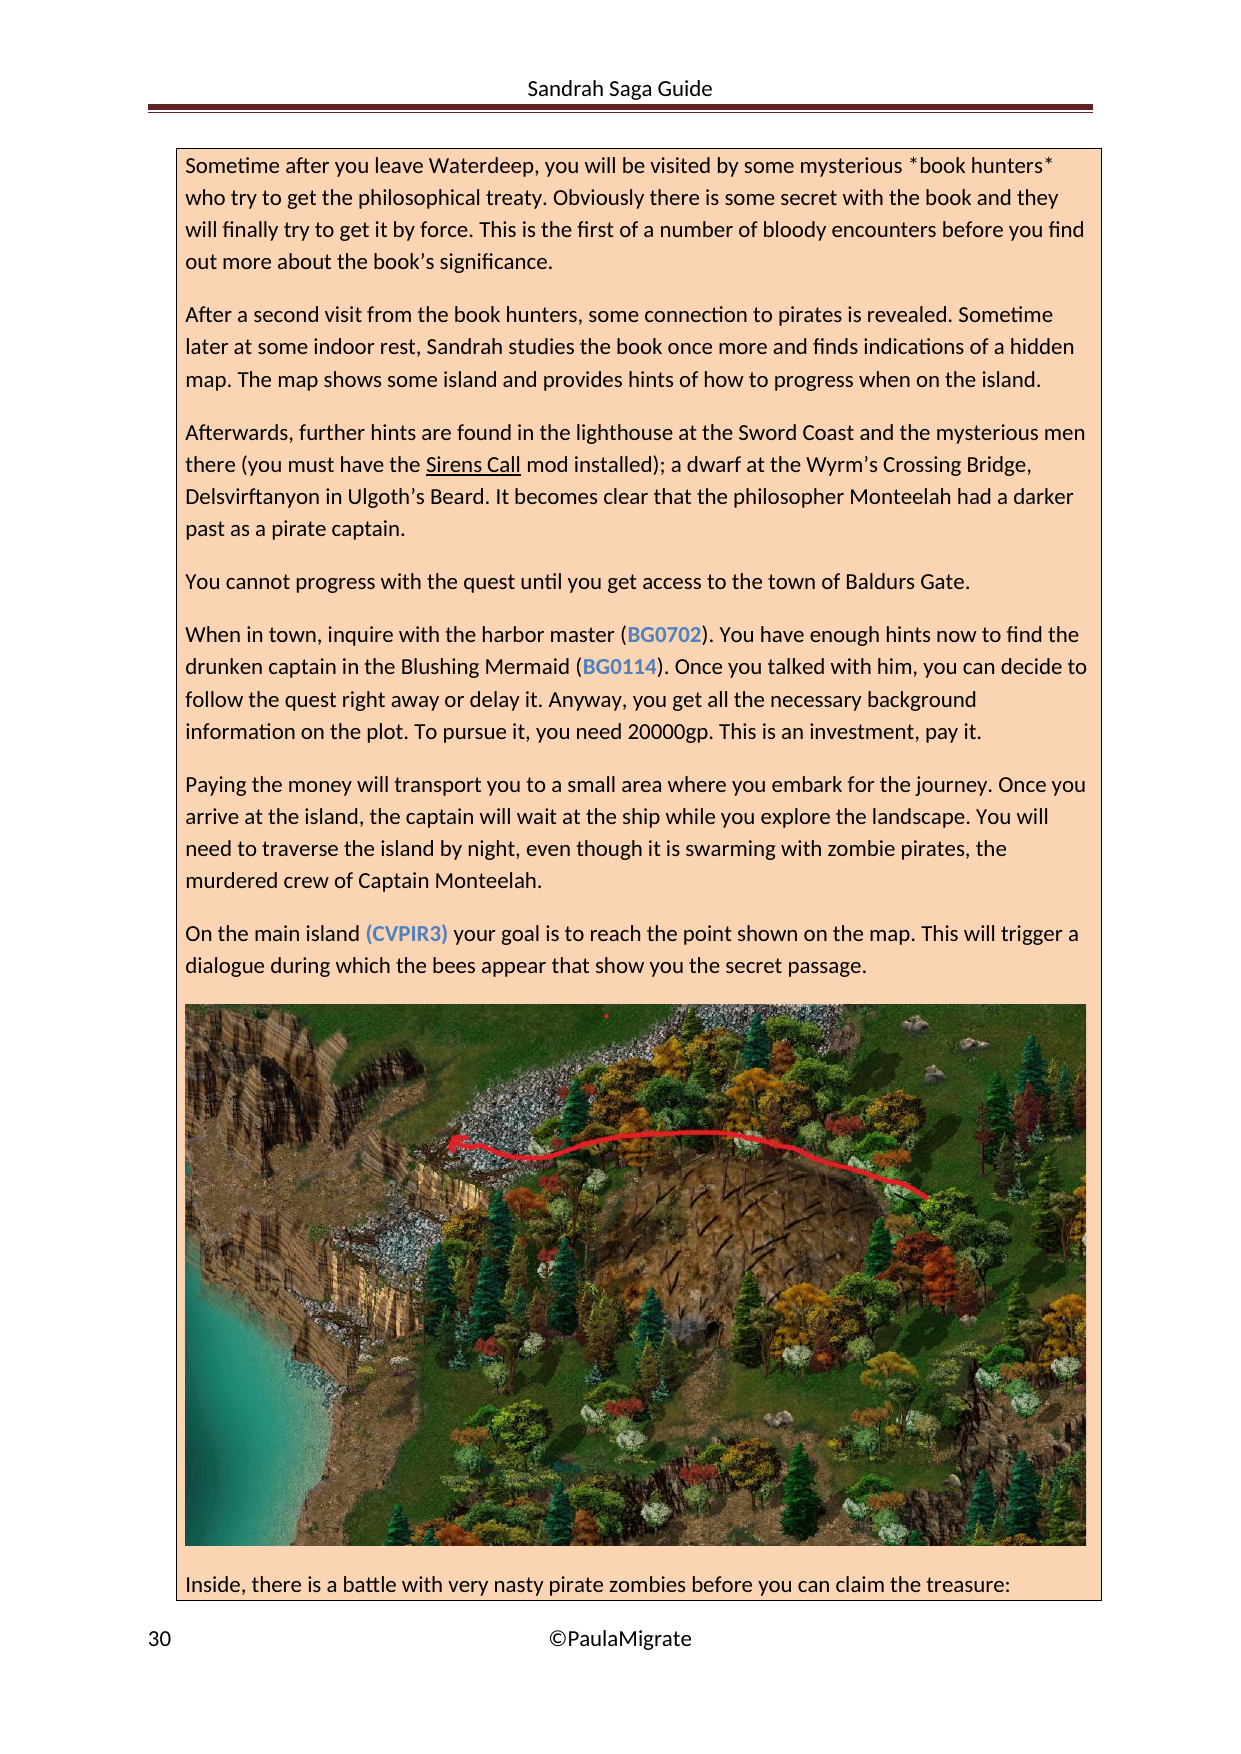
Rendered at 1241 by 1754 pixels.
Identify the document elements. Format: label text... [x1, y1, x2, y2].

text You cannot progress with the quest until you get access to the town of Baldurs Gate. [177, 564, 1101, 595]
text On the main island (CVPIR3) your goal is to reach the point shown on the map. This will trigger a dialogue during which the bees appear that show you the secret passage. [177, 916, 1101, 980]
text Afterwards, further hints are found in the lighthouse at the Sword Coast and the mysterious men there (you must have the Sirens Call mod installed); a dwarf at the Wyrm’s Crossing Bridge, Delsvirftanyon in Ulgoth’s Beard. It becomes clear that the philosopher Monteelah had a darker past as a pirate captain. [177, 414, 1101, 542]
text Inside, there is a battle with very nasty pirate zombies before you can claim the treasure: [177, 1567, 1101, 1600]
text After a second visit from the book hunters, some connection to pirates is revealed. Sometime later at some indoor rest, Sandrah studies the book once more and finds indications of a hidden map. The map shows some island and provides hints of how to progress when on the island. [177, 297, 1101, 393]
text When in town, inquire with the harbor master (BG0702). You have enough hints now to find the drunken captain in the Blushing Mermaid (BG0114). Once you talked with him, you can decide to follow the quest right away or delay it. Anyway, you get all the necessary background information on the plot. To pursue it, you need 20000gp. This is an investment, pay it. [177, 617, 1101, 745]
picture [185, 1004, 1087, 1546]
text Paying the money will transport you to a small area where you embark for the journey. Once you arrive at the island, the captain will wait at the ship while you explore the landscape. You will need to traverse the island by night, even though it is swarming with zombie pirates, the murdered crew of Captain Monteelah. [177, 767, 1101, 894]
text Sometime after you leave Waterdeep, you will be visited by some mysterious *book hunters* who try to get the philosophical treaty. Obviously there is some secret with the book and they will finally try to get it by force. This is the first of a number of bloody encounters before you find out more about the book’s significance. [177, 149, 1101, 275]
